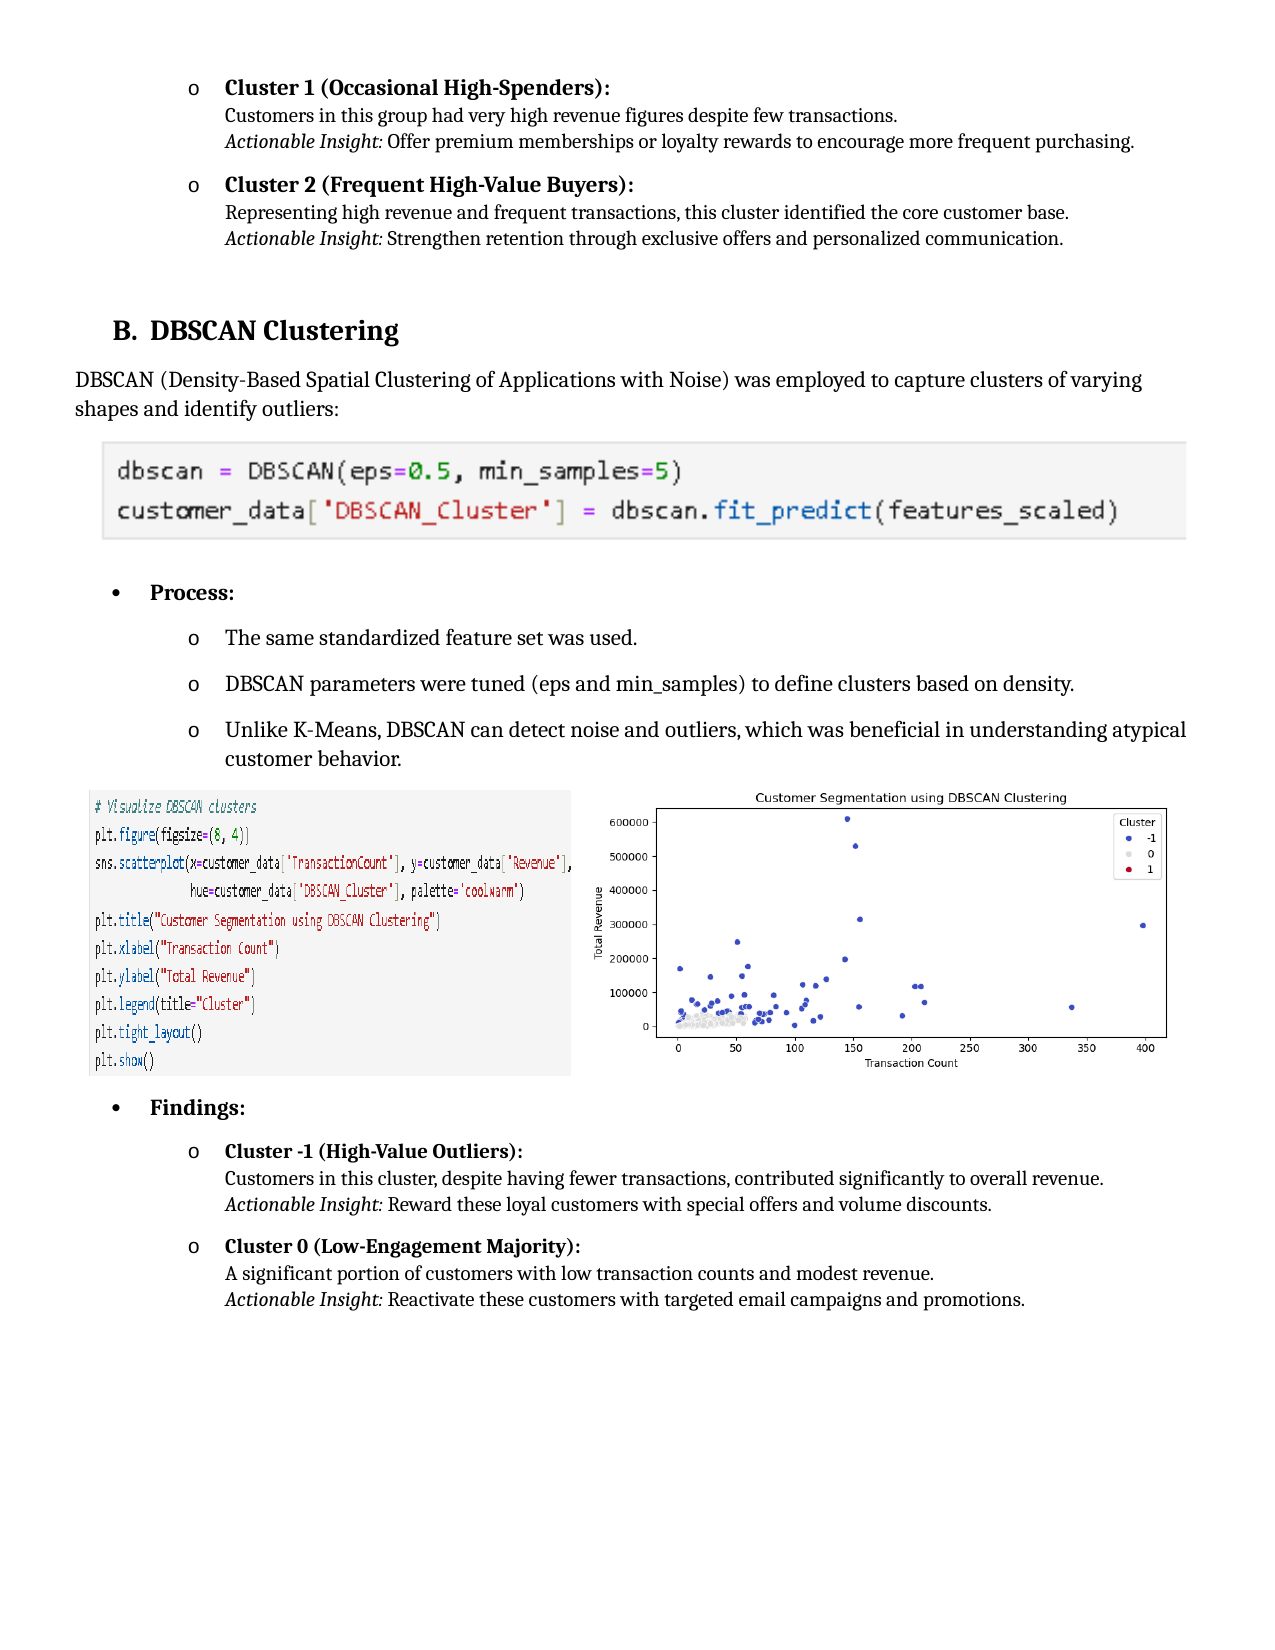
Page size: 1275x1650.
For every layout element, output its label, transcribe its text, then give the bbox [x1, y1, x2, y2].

list Cluster 1 (Occasional High-Spenders): Customers in this group had very high revenue figures despite few transactions. Actionable Insight: Offer premium memberships or loyalty rewards to encourage more frequent purchasing. [187, 75, 1200, 153]
list Process: [112, 580, 1200, 606]
list Cluster 0 (Low-Engagement Majority): A significant portion of customers with low transaction counts and modest revenue. Actionable Insight: Reactivate these customers with targeted email campaigns and promotions. [187, 1235, 1200, 1311]
list DBSCAN Clustering [112, 314, 1200, 348]
picture [88, 440, 1187, 561]
picture [86, 790, 1189, 1076]
list Cluster 2 (Frequent High-Value Buyers): Representing high revenue and frequent transactions, this cluster identified the core customer base. Actionable Insight: Strengthen retention through exclusive offers and personalized communication. [187, 172, 1200, 251]
list Findings: [112, 1094, 1200, 1121]
list Unlike K-Means, DBSCAN can detect noise and outliers, which was beneficial in understanding atypical customer behavior. [187, 716, 1200, 772]
list The same standardized feature set was used. [187, 625, 1200, 652]
list Cluster -1 (High-Value Outliers): Customers in this cluster, despite having fewer transactions, contributed significantly to overall revenue. Actionable Insight: Reward these loyal customers with special offers and volume discounts. [187, 1139, 1200, 1216]
text DBSCAN (Density-Based Spatial Clustering of Applications with Noise) was employed to capture clusters of varying shapes and identify outliers: [75, 367, 1200, 422]
list DBSCAN parameters were tuned (eps and min_samples) to define clusters based on density. [187, 671, 1200, 698]
